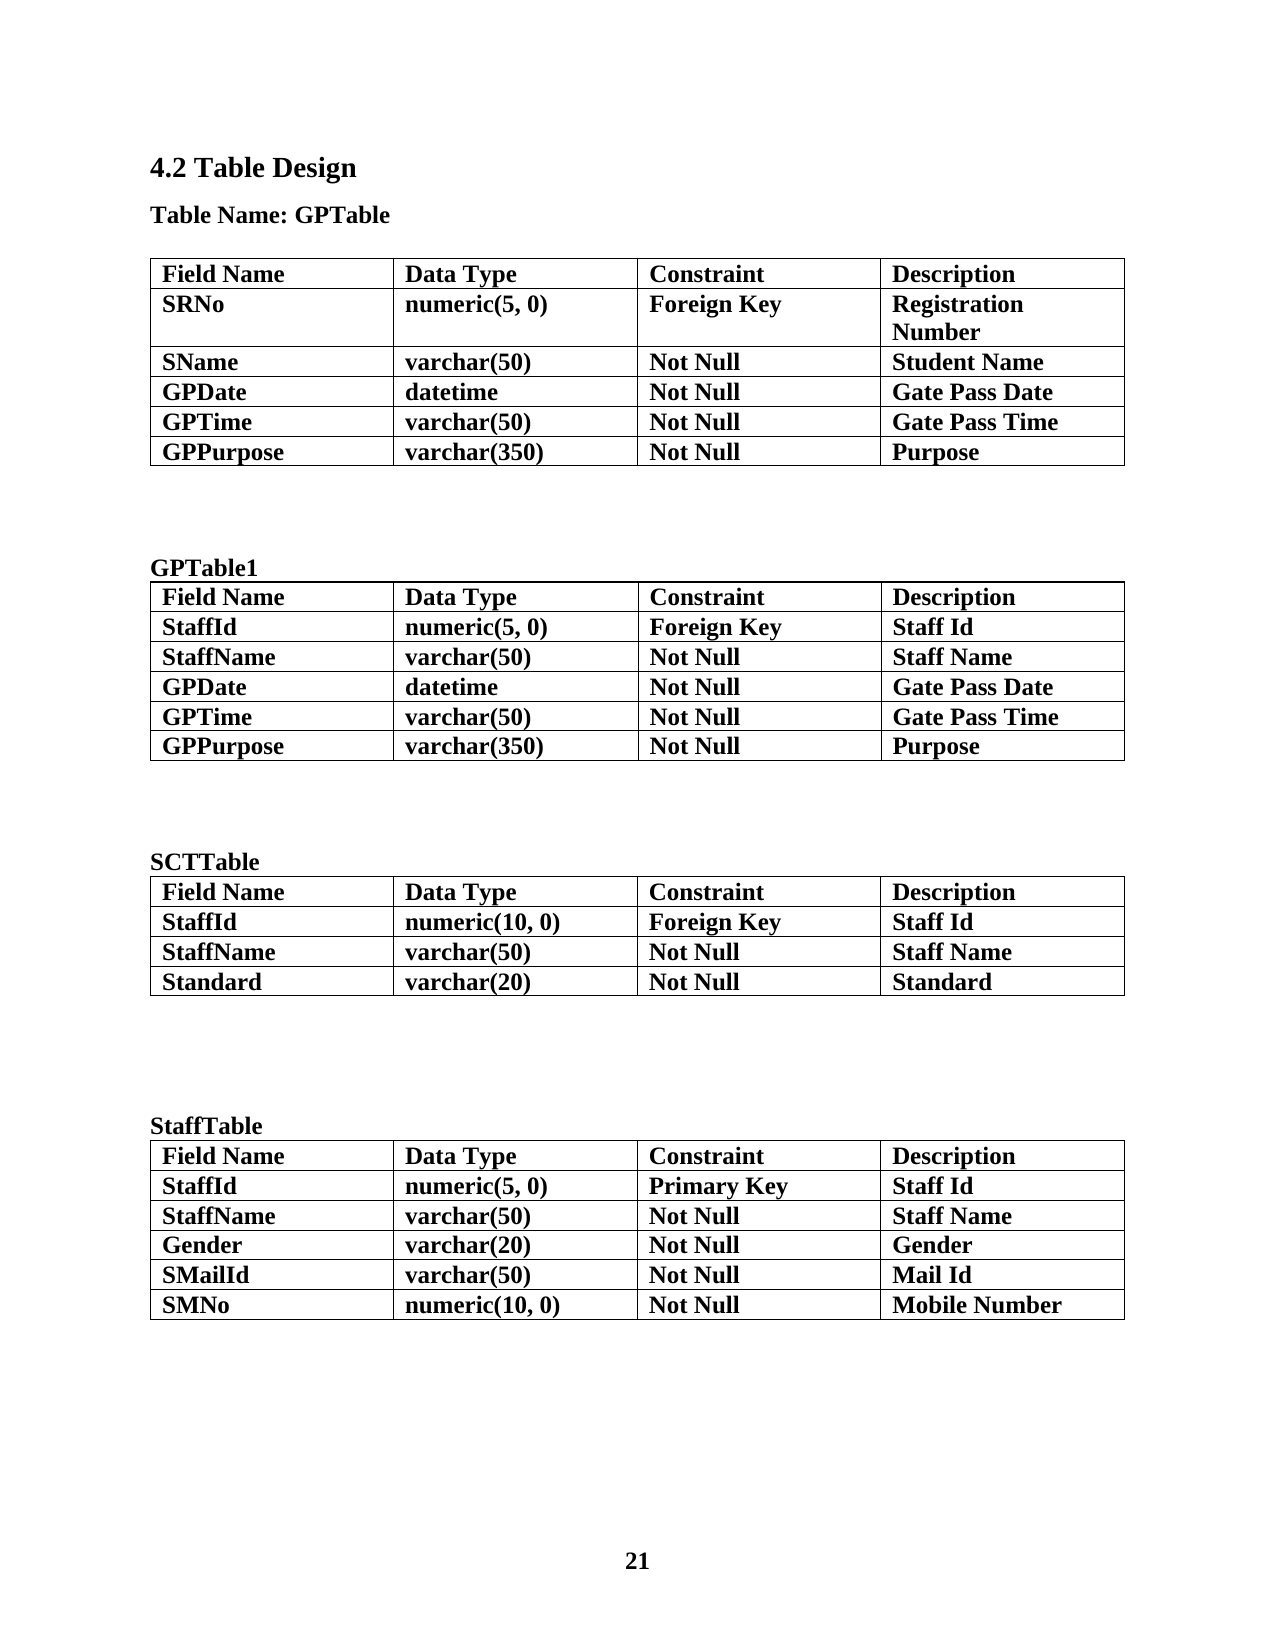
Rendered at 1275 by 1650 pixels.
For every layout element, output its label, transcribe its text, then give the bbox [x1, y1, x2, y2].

table_cell Not Null [638, 347, 880, 376]
table_cell varchar(50) [394, 1260, 637, 1289]
table_cell Gate Pass Date [881, 377, 1124, 406]
table_cell Not Null [639, 702, 881, 730]
table_cell SRNo [151, 289, 393, 346]
table_cell SMNo [151, 1290, 393, 1319]
table_cell Foreign Key [638, 289, 880, 346]
table_cell Staff Name [882, 642, 1124, 671]
table_cell varchar(20) [394, 1231, 637, 1259]
table_cell Not Null [638, 437, 880, 465]
table_cell Staff Id [882, 612, 1124, 641]
table_cell Registration Number [881, 289, 1124, 346]
table_cell varchar(350) [394, 437, 637, 465]
table_cell GPTime [151, 702, 393, 730]
table_header Field Name [151, 877, 393, 906]
table_cell Not Null [638, 407, 880, 436]
table_cell SName [151, 347, 393, 376]
table_cell Not Null [639, 731, 881, 760]
table_cell Gate Pass Date [882, 672, 1124, 701]
table_header Description [881, 259, 1124, 288]
table_cell Primary Key [638, 1171, 880, 1200]
table_cell Gate Pass Time [882, 702, 1124, 730]
table_header Constraint [638, 259, 880, 288]
table_header Field Name [151, 259, 393, 288]
table_header Data Type [394, 1141, 637, 1170]
table_cell GPDate [151, 672, 393, 701]
table_cell GPPurpose [151, 731, 393, 760]
table_cell GPDate [151, 377, 393, 406]
table_header Field Name [151, 583, 393, 611]
table_cell varchar(50) [394, 702, 638, 730]
table_cell Foreign Key [639, 612, 881, 641]
table_cell Standard [881, 967, 1124, 995]
table_cell Not Null [638, 1290, 880, 1319]
table_cell Not Null [638, 937, 880, 966]
table_header Description [881, 1141, 1124, 1170]
table_cell Foreign Key [638, 907, 880, 936]
table_cell StaffId [151, 1171, 393, 1200]
table_cell StaffName [151, 1201, 393, 1229]
table_cell StaffId [151, 907, 393, 936]
table_header Data Type [394, 877, 637, 906]
table_cell varchar(350) [394, 731, 638, 760]
table_cell GPTime [151, 407, 393, 436]
table_cell varchar(50) [394, 407, 637, 436]
table_cell datetime [394, 377, 637, 406]
table_cell Mail Id [881, 1260, 1124, 1289]
table_header Constraint [638, 877, 880, 906]
table_cell StaffName [151, 642, 393, 671]
table_cell numeric(10, 0) [394, 907, 637, 936]
table_cell Not Null [638, 1231, 880, 1259]
table_cell Student Name [881, 347, 1124, 376]
table_cell varchar(50) [394, 937, 637, 966]
table_cell numeric(5, 0) [394, 612, 638, 641]
table_cell Gender [151, 1231, 393, 1259]
table_cell Gate Pass Time [881, 407, 1124, 436]
table_cell Staff Id [881, 907, 1124, 936]
table_cell Purpose [881, 437, 1124, 465]
table_cell numeric(5, 0) [394, 1171, 637, 1200]
table_cell Standard [151, 967, 393, 995]
table_cell varchar(20) [394, 967, 637, 995]
table_cell varchar(50) [394, 347, 637, 376]
table_cell Staff Id [881, 1171, 1124, 1200]
table_cell Staff Name [881, 1201, 1124, 1229]
table_cell varchar(50) [394, 1201, 637, 1229]
table_header Description [881, 877, 1124, 906]
table_header Constraint [638, 1141, 880, 1170]
table_header Data Type [394, 259, 637, 288]
table_header Field Name [151, 1141, 393, 1170]
table_cell Mobile Number [881, 1290, 1124, 1319]
table_cell StaffName [151, 937, 393, 966]
table_header Constraint [639, 583, 881, 611]
table_cell Not Null [639, 642, 881, 671]
table_cell GPPurpose [151, 437, 393, 465]
table_cell numeric(5, 0) [394, 289, 637, 346]
table_cell numeric(10, 0) [394, 1290, 637, 1319]
text 4.2 Table Design [150, 150, 1125, 183]
table_cell SMailId [151, 1260, 393, 1289]
table_cell Not Null [639, 672, 881, 701]
table_header Data Type [394, 583, 638, 611]
table_cell StaffId [151, 612, 393, 641]
table_cell varchar(50) [394, 642, 638, 671]
table_header Description [882, 583, 1124, 611]
text SCTTable [150, 847, 1125, 876]
table_cell Not Null [638, 967, 880, 995]
table_cell Gender [881, 1231, 1124, 1259]
table_cell Purpose [882, 731, 1124, 760]
text Table Name: GPTable [150, 200, 1125, 229]
table_cell Not Null [638, 377, 880, 406]
table_cell Staff Name [881, 937, 1124, 966]
text GPTable1 [150, 553, 1125, 581]
table_cell Not Null [638, 1260, 880, 1289]
text StaffTable [150, 1111, 1125, 1140]
table_cell datetime [394, 672, 638, 701]
table_cell Not Null [638, 1201, 880, 1229]
